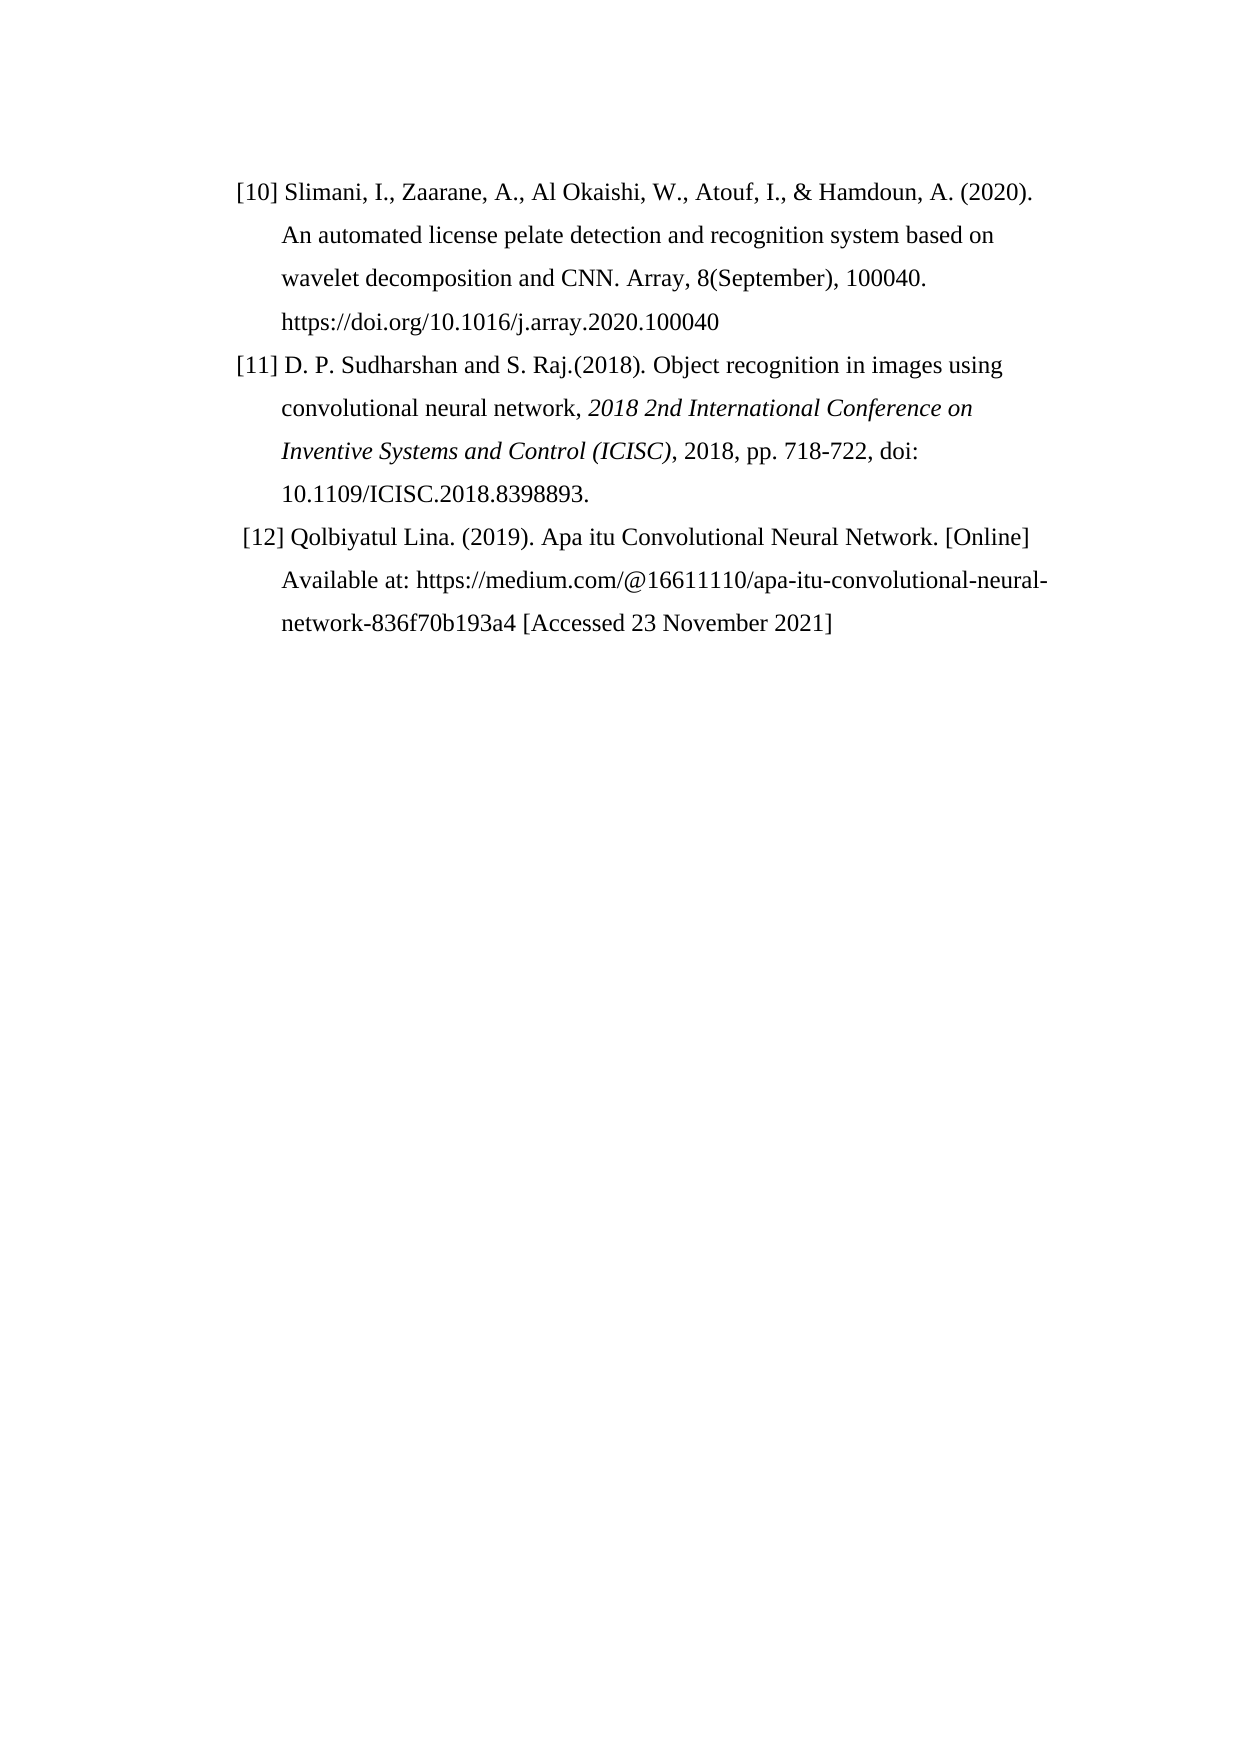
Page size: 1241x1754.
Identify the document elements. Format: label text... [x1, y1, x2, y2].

text [10] Slimani, I., Zaarane, A., Al Okaishi, W., Atouf, I., & Hamdoun, A. (2020). An automated license pelate detection and recognition system based on wavelet decomposition and CNN. Array, 8(September), 100040. https://doi.org/10.1016/j.array.2020.100040 [236, 177, 1063, 335]
text [12] Qolbiyatul Lina. (2019). Apa itu Convolutional Neural Network. [Online] Available at: https://medium.com/@16611110/apa-itu-convolutional-neural-network-836f70b193a4 [Accessed 23 November 2021] [236, 522, 1063, 637]
text [11] D. P. Sudharshan and S. Raj.(2018). Object recognition in images using convolutional neural network, 2018 2nd International Conference on Inventive Systems and Control (ICISC), 2018, pp. 718-722, doi: 10.1109/ICISC.2018.8398893. [236, 350, 1063, 508]
